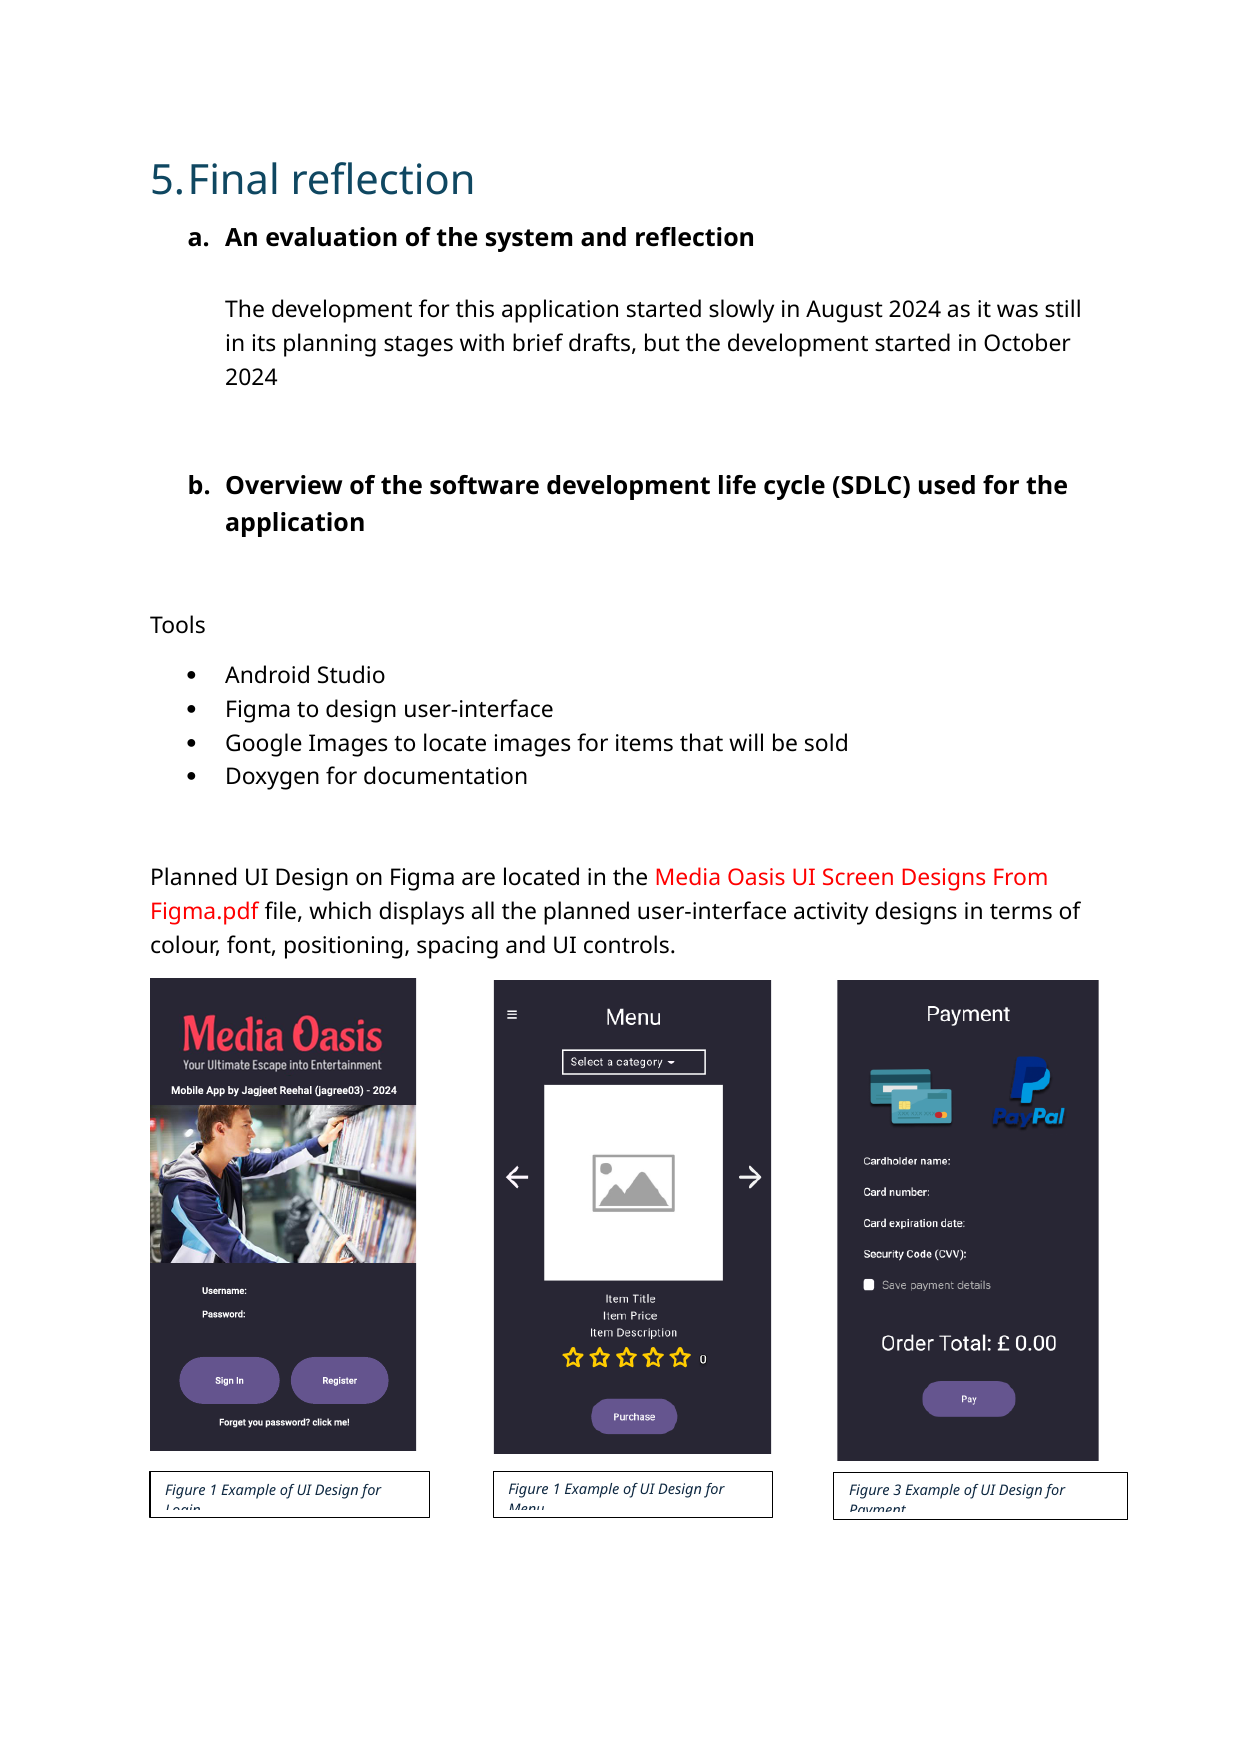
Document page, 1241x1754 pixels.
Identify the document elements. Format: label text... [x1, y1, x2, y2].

list Android Studio [187, 659, 1090, 690]
picture [150, 978, 417, 1451]
list Doxygen for documentation [187, 760, 1090, 791]
list Google Images to locate images for items that will be sold [187, 726, 1090, 758]
list An evaluation of the system and reflection [187, 219, 1090, 254]
picture [493, 980, 772, 1452]
text Planned UI Design on Figma are located in the Media Oasis UI Screen Designs From Figma.pdf file, which displays all the planned user-interface activity designs in terms of colour, font, positioning, spacing and UI controls. [150, 861, 1090, 960]
subtitle Final reflection [150, 150, 1090, 207]
list Figma to design user-interface [187, 693, 1090, 724]
text Tools [150, 608, 1090, 640]
picture [836, 980, 1099, 1458]
list Overview of the software development life cycle (SDLC) used for the application [187, 468, 1090, 539]
